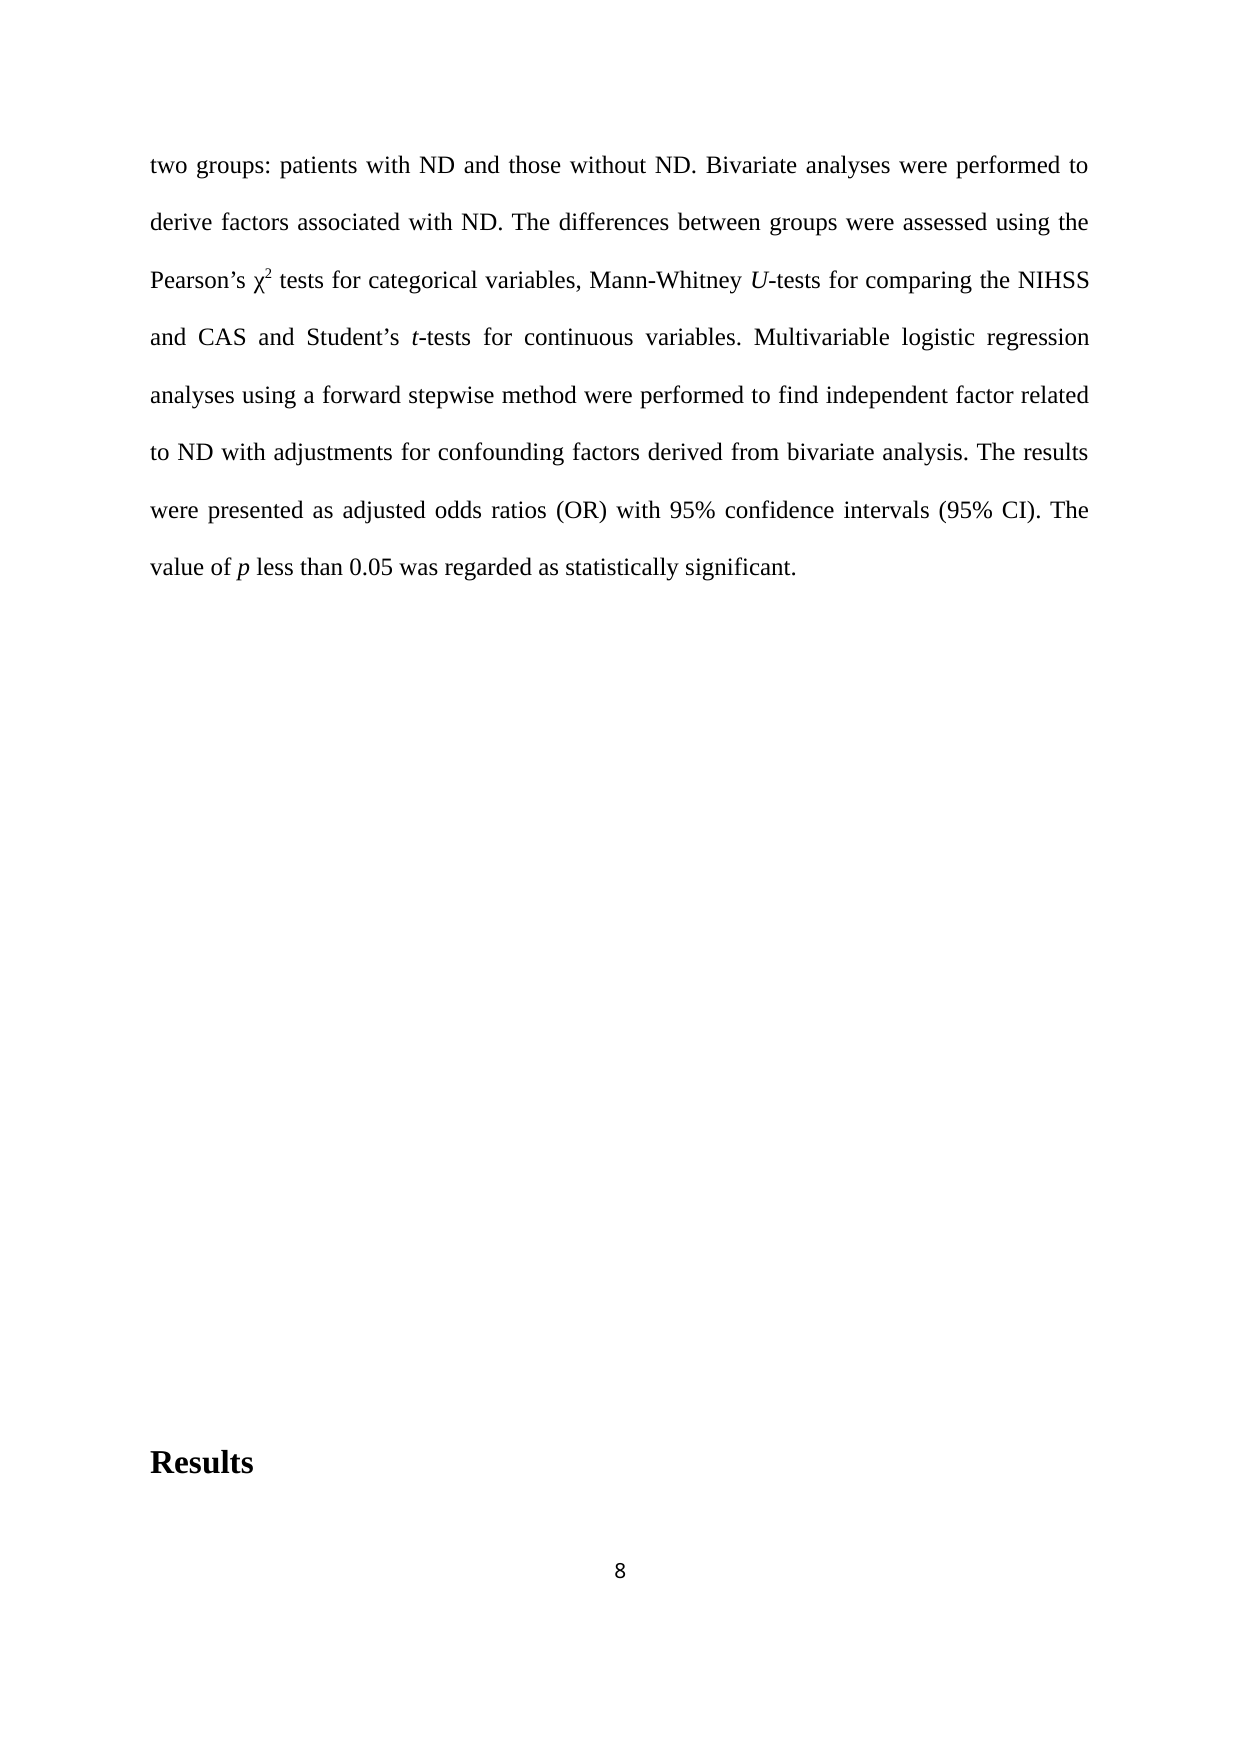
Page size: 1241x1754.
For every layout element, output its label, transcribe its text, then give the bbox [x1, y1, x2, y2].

text Results [150, 1442, 1090, 1481]
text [150, 150, 1090, 581]
